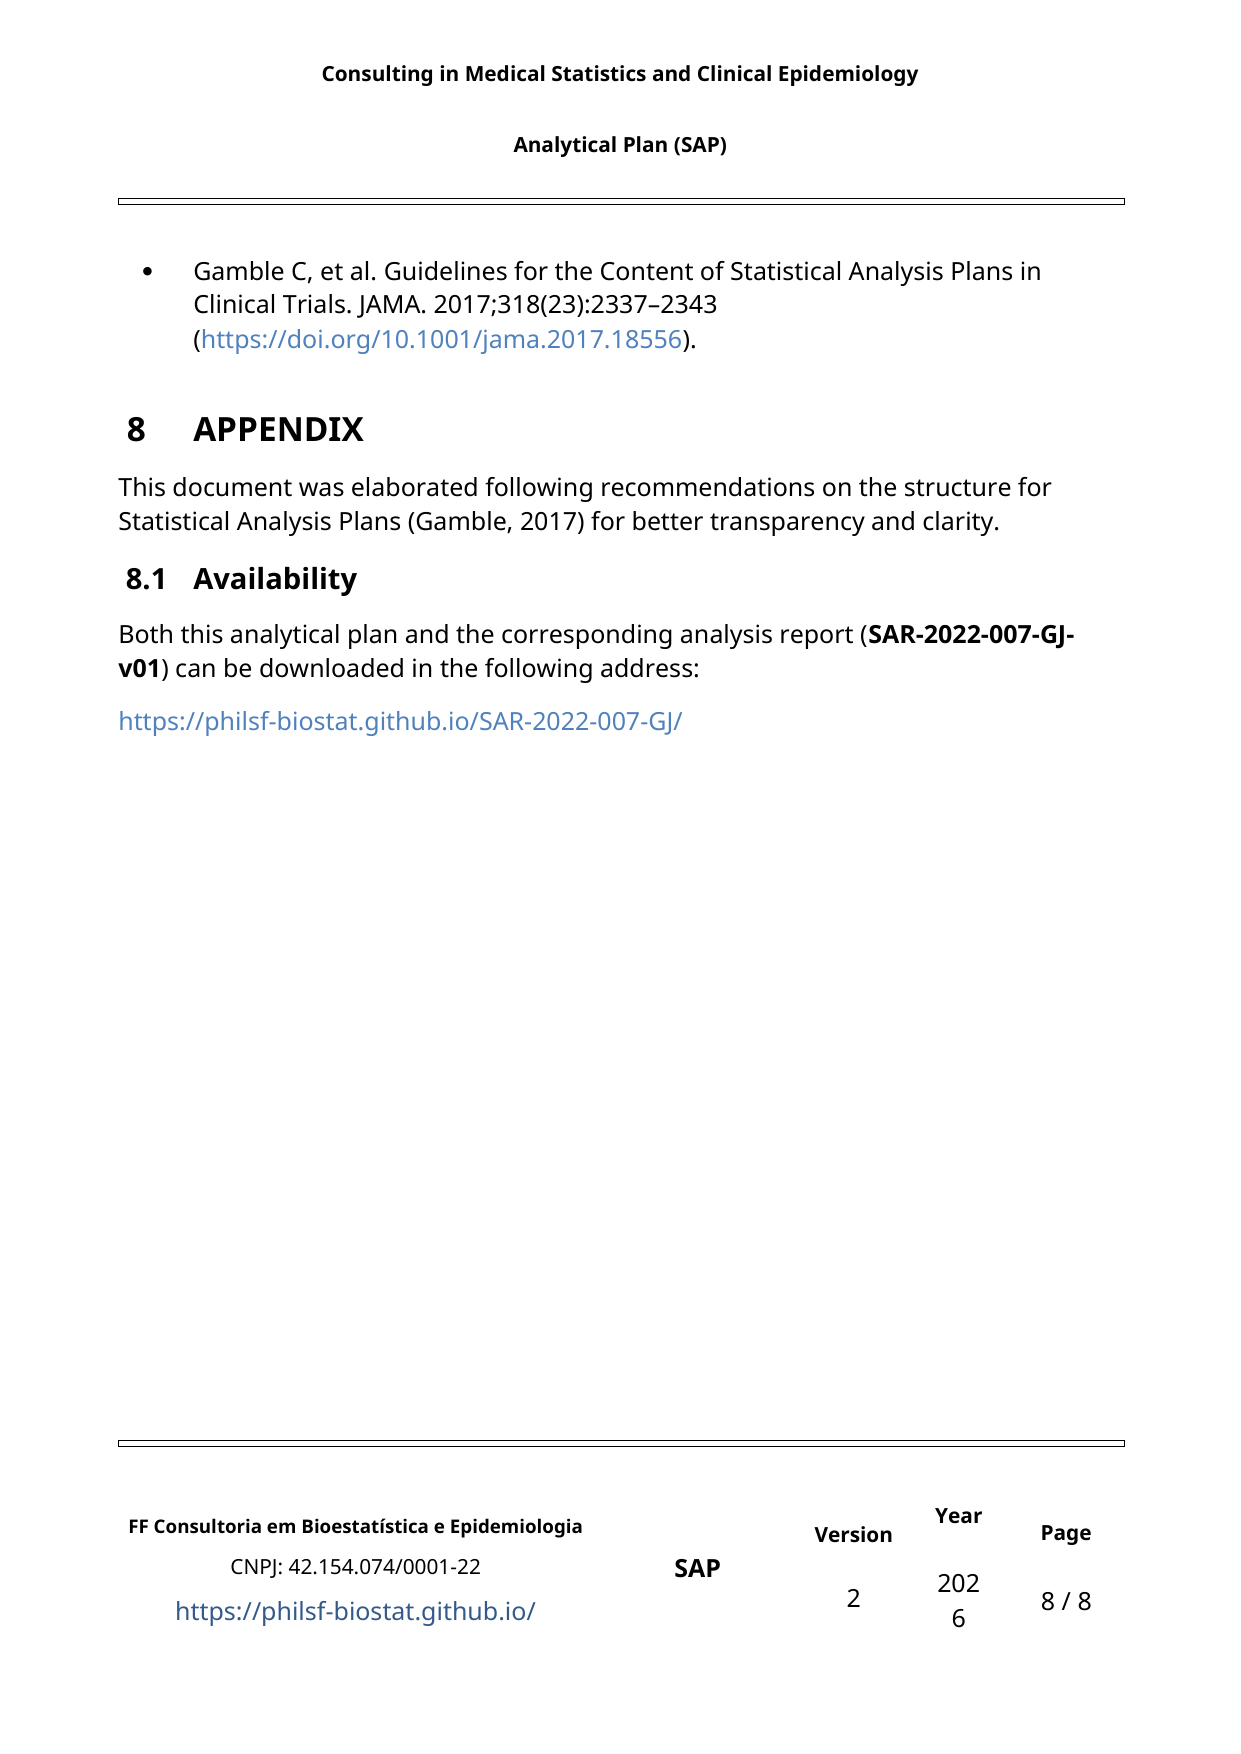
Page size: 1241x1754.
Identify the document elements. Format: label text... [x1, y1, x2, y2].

text Both this analytical plan and the corresponding analysis report (SAR-2022-007-GJ-v01) can be downloaded in the following address: [118, 617, 1122, 685]
text https://philsf-biostat.github.io/SAR-2022-007-GJ/ [118, 704, 1122, 738]
subtitle Appendix [118, 405, 1122, 451]
subtitle Availability [118, 558, 1122, 598]
text This document was elaborated following recommendations on the structure for Statistical Analysis Plans (Gamble, 2017) for better transparency and clarity. [118, 469, 1122, 538]
